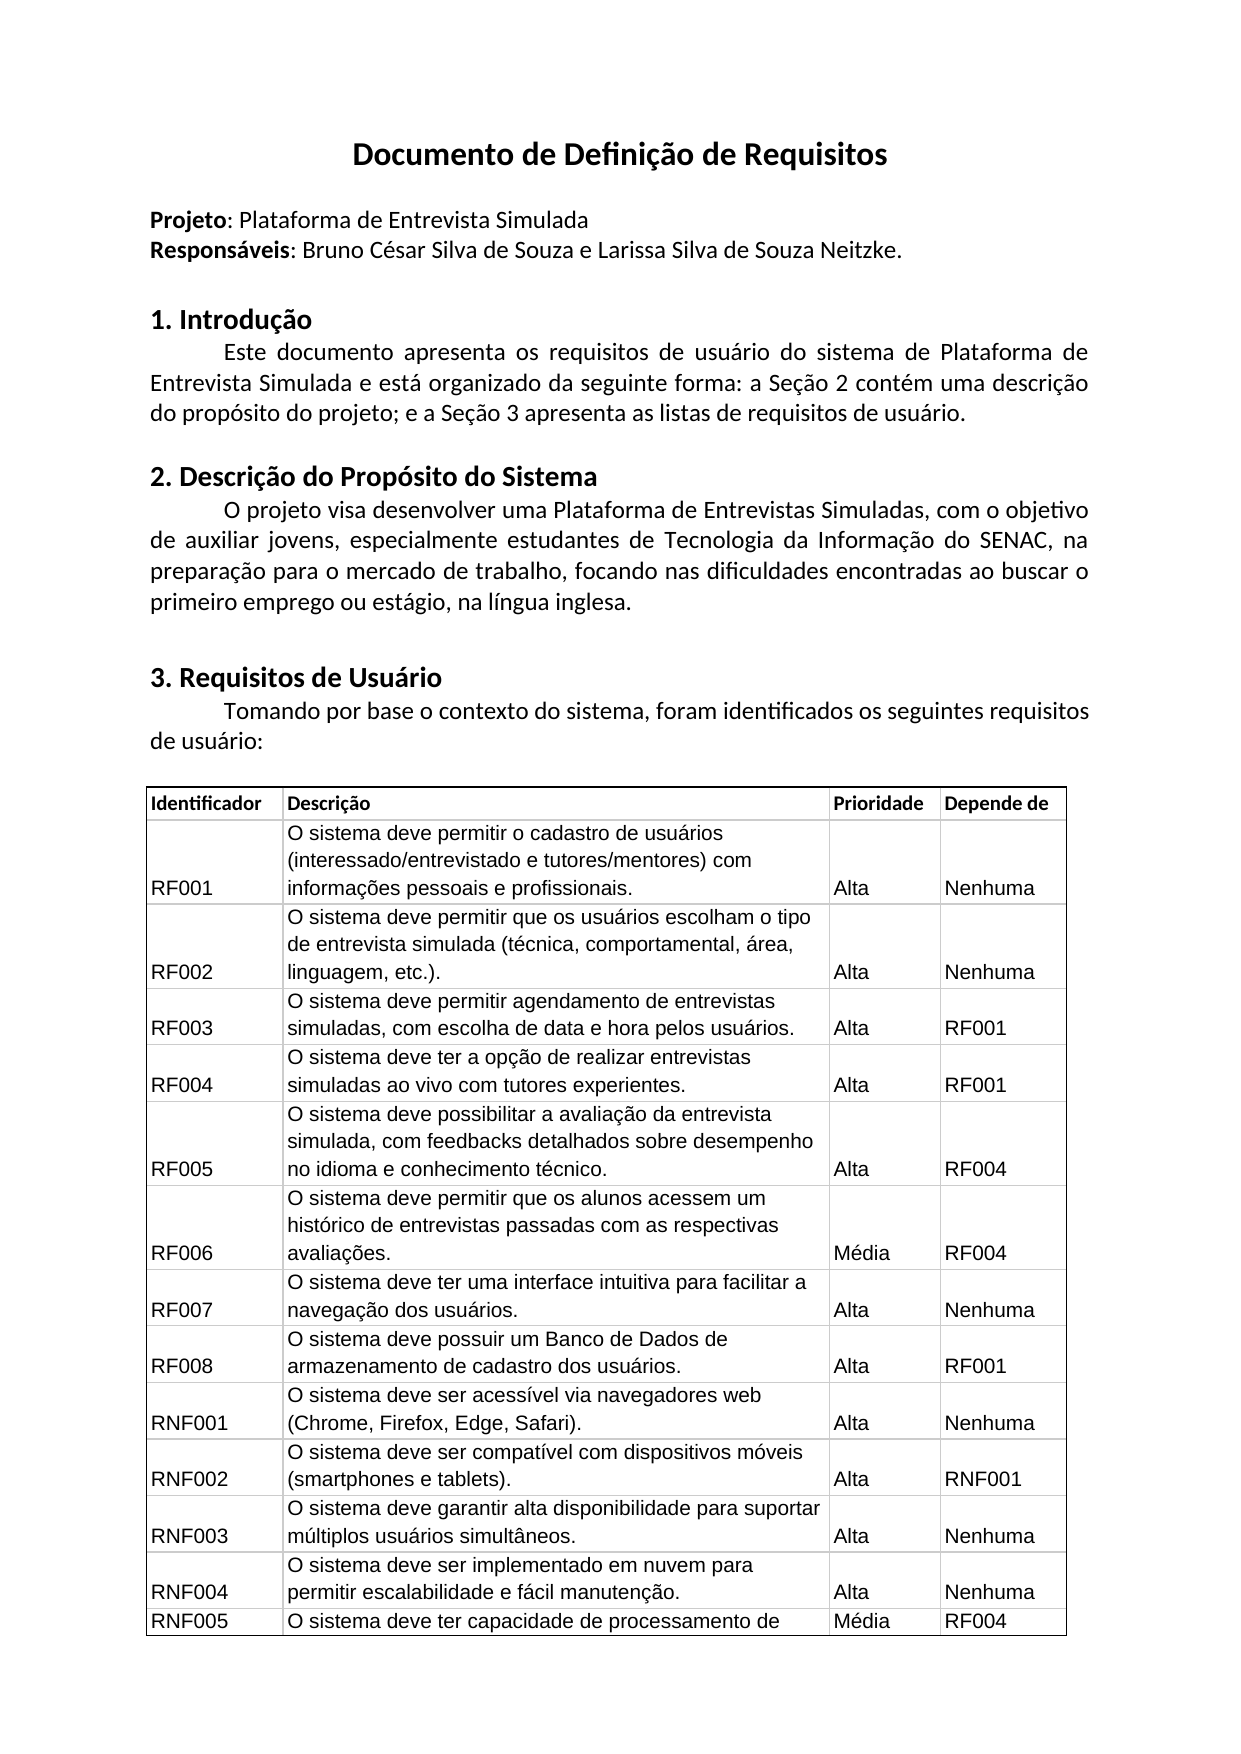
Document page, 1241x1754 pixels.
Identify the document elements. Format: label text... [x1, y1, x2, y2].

table_cell O sistema deve possibilitar a avaliação da entrevista simulada, com feedbacks detalhados sobre desempenho no idioma e conhecimento técnico. [284, 1102, 829, 1184]
table_cell O sistema deve ser acessível via navegadores web (Chrome, Firefox, Edge, Safari). [284, 1383, 829, 1438]
table_cell Alta [830, 1045, 940, 1101]
table_cell Nenhuma [941, 1270, 1066, 1325]
text 1. Introdução [150, 301, 1090, 336]
table_cell O sistema deve ter a opção de realizar entrevistas simuladas ao vivo com tutores experientes. [284, 1045, 829, 1101]
table_cell O sistema deve permitir o cadastro de usuários (interessado/entrevistado e tutores/mentores) com informações pessoais e profissionais. [284, 821, 829, 903]
text Projeto: Plataforma de Entrevista Simulada [150, 204, 1090, 235]
table_cell Nenhuma [941, 1383, 1066, 1438]
table_cell RNF001 [941, 1440, 1066, 1495]
table_cell Média [830, 1186, 940, 1269]
table_cell RNF003 [147, 1496, 282, 1551]
table_header Identificador [147, 788, 282, 819]
table_cell RF001 [941, 1326, 1066, 1382]
table_cell Alta [830, 1102, 940, 1184]
table_cell RF004 [941, 1609, 1066, 1634]
table_cell O sistema deve possuir um Banco de Dados de armazenamento de cadastro dos usuários. [284, 1326, 829, 1382]
table_cell RF007 [147, 1270, 282, 1325]
table_cell RNF001 [147, 1383, 282, 1438]
table_cell RF004 [147, 1045, 282, 1101]
table_cell RF001 [941, 1045, 1066, 1101]
table_cell Alta [830, 1440, 940, 1495]
table_cell O sistema deve ser implementado em nuvem para permitir escalabilidade e fácil manutenção. [284, 1553, 829, 1608]
table_cell Alta [830, 1553, 940, 1608]
table_cell Alta [830, 905, 940, 987]
table_cell Nenhuma [941, 1496, 1066, 1551]
text Responsáveis: Bruno César Silva de Souza e Larissa Silva de Souza Neitzke. [150, 235, 1090, 265]
table_cell Alta [830, 1496, 940, 1551]
table_cell O sistema deve ser compatível com dispositivos móveis (smartphones e tablets). [284, 1440, 829, 1495]
table_cell O sistema deve garantir alta disponibilidade para suportar múltiplos usuários simultâneos. [284, 1496, 829, 1551]
table_cell Nenhuma [941, 821, 1066, 903]
table_cell Alta [830, 989, 940, 1044]
table_cell Alta [830, 821, 940, 903]
table_cell O sistema deve permitir agendamento de entrevistas simuladas, com escolha de data e hora pelos usuários. [284, 989, 829, 1044]
table_cell RF005 [147, 1102, 282, 1184]
table_cell RF006 [147, 1186, 282, 1269]
text O projeto visa desenvolver uma Plataforma de Entrevistas Simuladas, com o objetivo de auxiliar jovens, especialmente estudantes de Tecnologia da Informação do SENAC, na preparação para o mercado de trabalho, focando nas dificuldades encontradas ao buscar o primeiro emprego ou estágio, na língua inglesa. [150, 494, 1090, 616]
table_cell Alta [830, 1383, 940, 1438]
table_cell RNF005 [147, 1609, 282, 1634]
table_cell Alta [830, 1326, 940, 1382]
text Documento de Definição de Requisitos [150, 133, 1090, 174]
table_cell Alta [830, 1270, 940, 1325]
table_cell RF003 [147, 989, 282, 1044]
table_cell Nenhuma [941, 1553, 1066, 1608]
text 2. Descrição do Propósito do Sistema [150, 458, 1090, 494]
text 3. Requisitos de Usuário [150, 659, 1090, 695]
table_header Descrição [284, 788, 829, 819]
table_cell RF004 [941, 1102, 1066, 1184]
table_cell Nenhuma [941, 905, 1066, 987]
table_cell RF001 [147, 821, 282, 903]
text Este documento apresenta os requisitos de usuário do sistema de Plataforma de Entrevista Simulada e está organizado da seguinte forma: a Seção 2 contém uma descrição do propósito do projeto; e a Seção 3 apresenta as listas de requisitos de usuário. [150, 336, 1090, 428]
table_cell RNF002 [147, 1440, 282, 1495]
table_cell RF004 [941, 1186, 1066, 1269]
table_cell Média [830, 1609, 940, 1634]
table_cell RF001 [941, 989, 1066, 1044]
table_cell O sistema deve permitir que os alunos acessem um histórico de entrevistas passadas com as respectivas avaliações. [284, 1186, 829, 1269]
table_header Prioridade [830, 788, 940, 819]
table_cell RNF004 [147, 1553, 282, 1608]
table_header Depende de [941, 788, 1066, 819]
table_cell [284, 1609, 829, 1634]
table_cell RF008 [147, 1326, 282, 1382]
table_cell RF002 [147, 905, 282, 987]
text Tomando por base o contexto do sistema, foram identificados os seguintes requisitos de usuário: [150, 695, 1090, 756]
table_cell O sistema deve ter uma interface intuitiva para facilitar a navegação dos usuários. [284, 1270, 829, 1325]
table_cell O sistema deve permitir que os usuários escolham o tipo de entrevista simulada (técnica, comportamental, área, linguagem, etc.). [284, 905, 829, 987]
